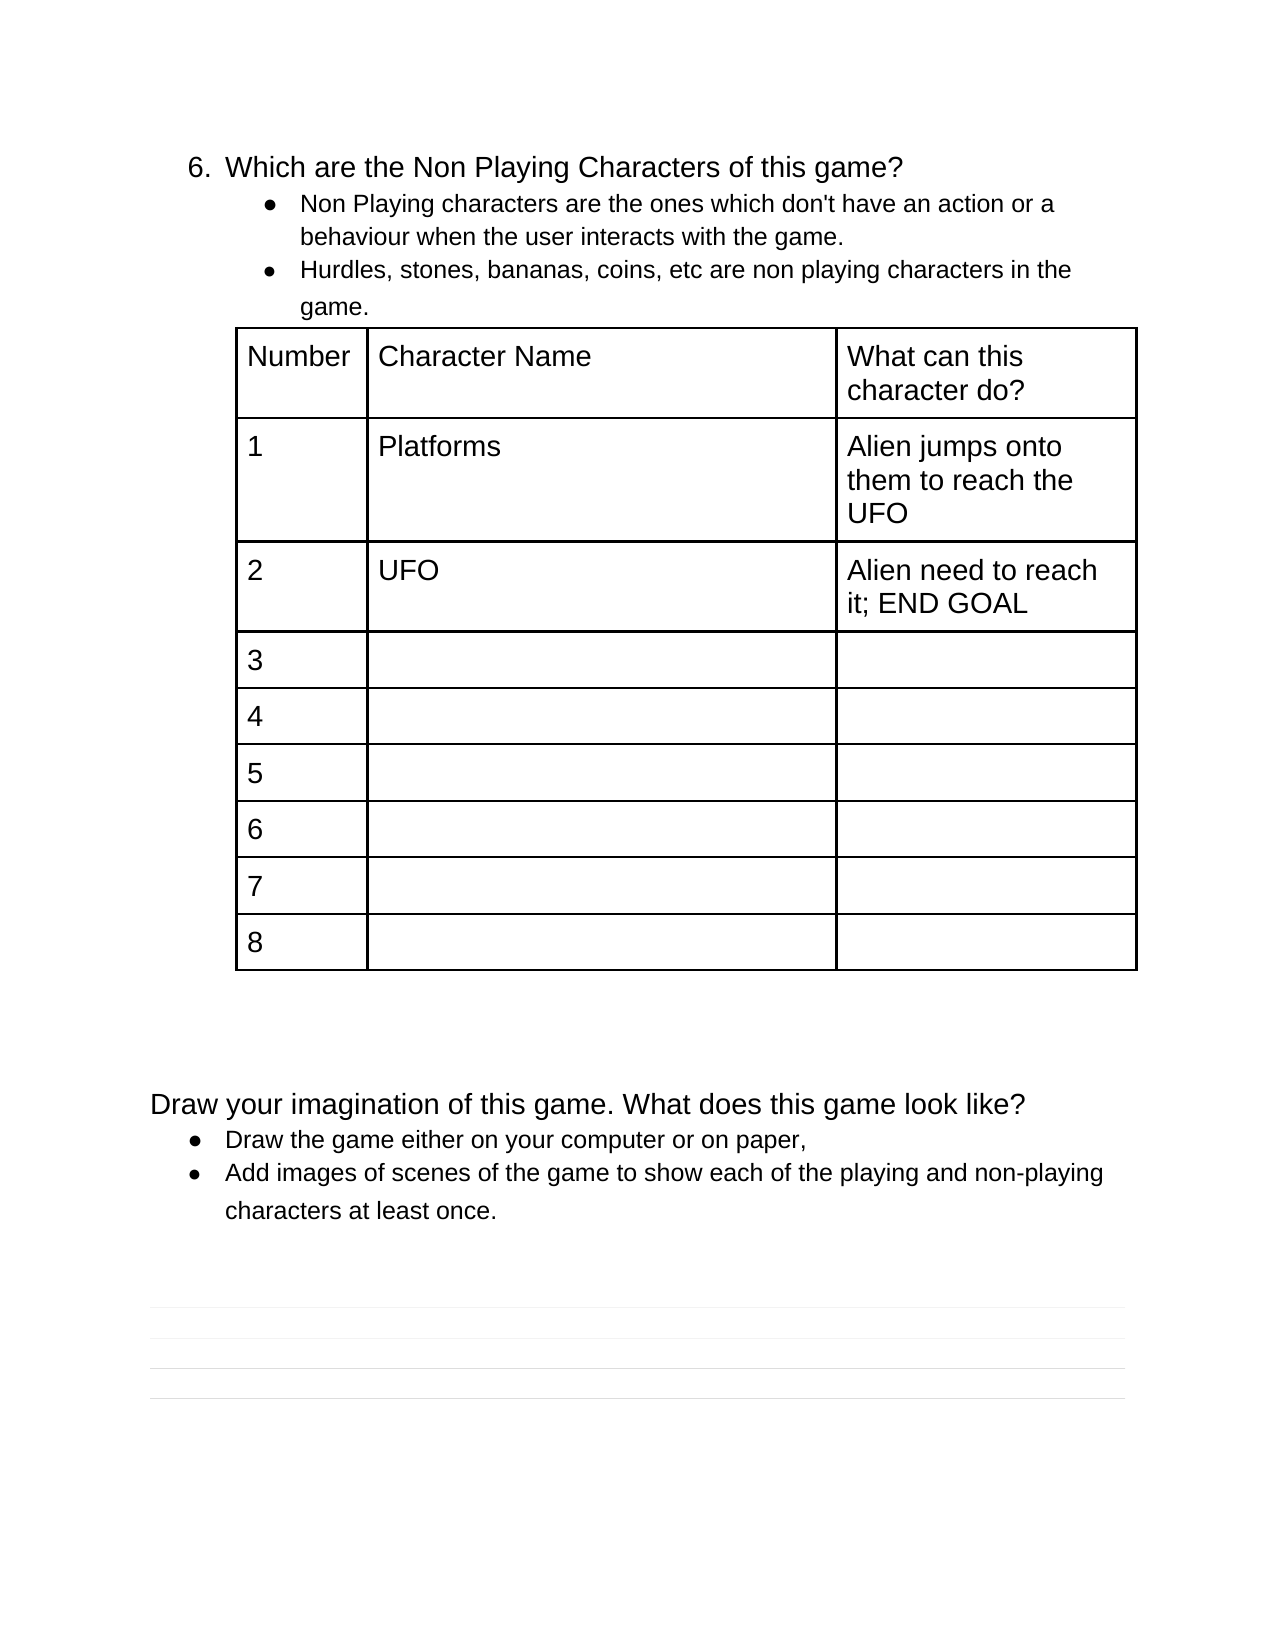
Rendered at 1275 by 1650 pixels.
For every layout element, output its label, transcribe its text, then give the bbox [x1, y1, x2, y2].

table_cell 4 [238, 689, 366, 743]
table_header What can this character do? [838, 329, 1135, 417]
table_cell [369, 689, 835, 743]
table_cell [838, 745, 1135, 800]
table_cell Alien need to reach it; END GOAL [838, 543, 1135, 630]
list Draw the game either on your computer or on paper, [187, 1125, 1125, 1154]
text Draw your imagination of this game. What does this game look like? [150, 1087, 1125, 1120]
table_cell [369, 858, 835, 913]
table_cell Alien jumps onto them to reach the UFO [838, 419, 1135, 540]
table_cell UFO [369, 543, 835, 630]
table_cell [369, 915, 835, 969]
table_cell [369, 633, 835, 687]
list Hurdles, stones, bananas, coins, etc are non playing characters in the game. [262, 254, 1125, 322]
table_cell 5 [238, 745, 366, 800]
table_cell 8 [238, 915, 366, 969]
table_cell Platforms [369, 419, 835, 540]
list Add images of scenes of the game to show each of the playing and non-playing characters at least once. [187, 1158, 1125, 1226]
table_cell 1 [238, 419, 366, 540]
table_cell [369, 745, 835, 800]
list Non Playing characters are the ones which don't have an action or a behaviour when the user interacts with the game. [262, 188, 1125, 250]
table_cell [838, 802, 1135, 856]
table_cell 6 [238, 802, 366, 856]
table_cell 3 [238, 633, 366, 687]
table_cell 7 [238, 858, 366, 913]
table_header Character Name [369, 329, 835, 417]
table_cell [369, 802, 835, 856]
table_cell [838, 689, 1135, 743]
table_cell 2 [238, 543, 366, 630]
table_header Number [238, 329, 366, 417]
table_cell [838, 858, 1135, 913]
table_cell [838, 633, 1135, 687]
list Which are the Non Playing Characters of this game? [187, 150, 1125, 183]
table_cell [838, 915, 1135, 969]
